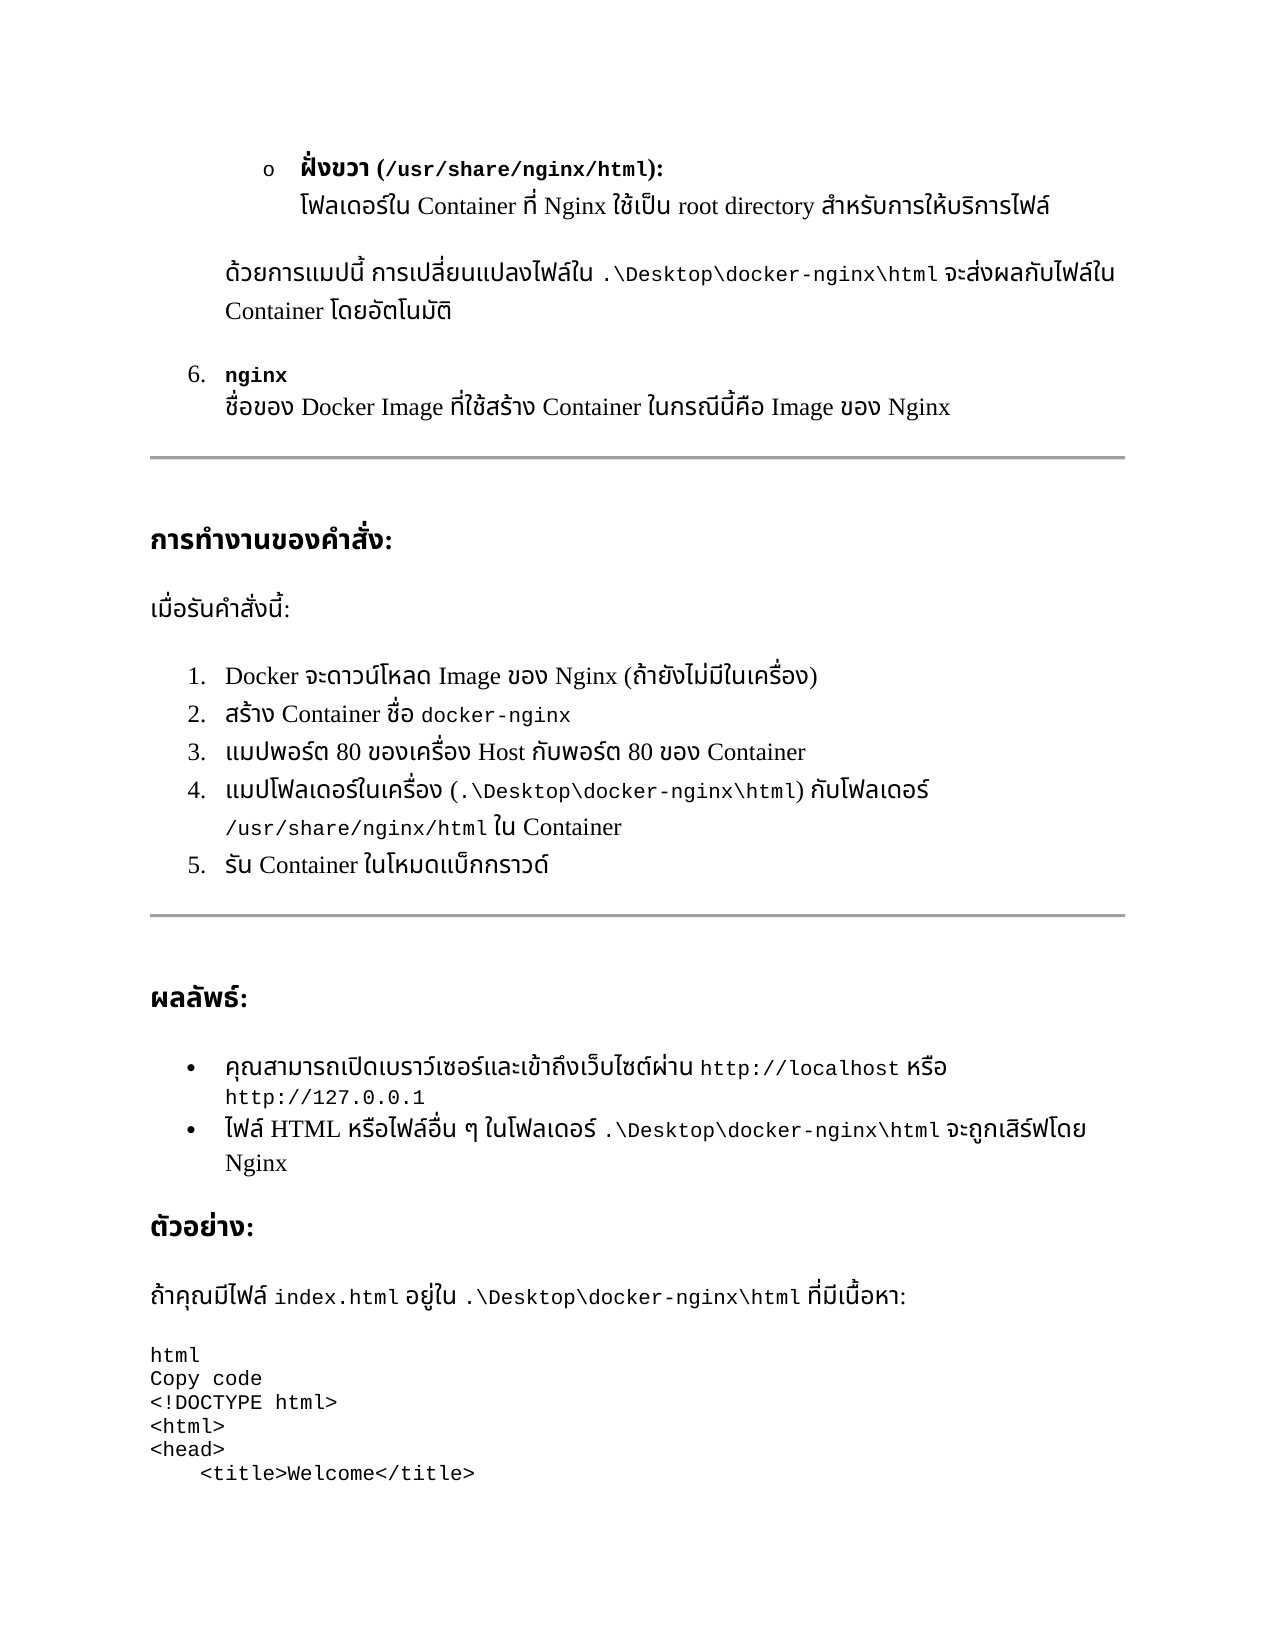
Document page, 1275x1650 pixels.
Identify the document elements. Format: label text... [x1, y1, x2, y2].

text ด้วยการแมปนี้ การเปลี่ยนแปลงไฟล์ใน .\Desktop\docker-nginx\html จะส่งผลกับไฟล์ใน Container โดยอัตโนมัติ [225, 255, 1125, 330]
text ผลลัพธ์: [150, 977, 1125, 1020]
text ตัวอย่าง: [150, 1206, 1125, 1249]
text html [150, 1345, 1125, 1368]
text ถ้าคุณมีไฟล์ index.html อยู่ใน .\Desktop\docker-nginx\html ที่มีเนื้อหา: [150, 1278, 1125, 1316]
text <!DOCTYPE html> [150, 1392, 1125, 1416]
text <html> [150, 1416, 1125, 1439]
list แมปโฟลเดอร์ในเครื่อง (.\Desktop\docker-nginx\html) กับโฟลเดอร์ /usr/share/nginx/html ใน Container [187, 771, 1125, 847]
text เมื่อรันคำสั่งนี้: [150, 591, 1125, 629]
list รัน Container ในโหมดแบ็กกราวด์ [187, 847, 1125, 885]
list ฝั่งขวา (/usr/share/nginx/html): โฟลเดอร์ใน Container ที่ Nginx ใช้เป็น root directory สำหรับการให้บริการไฟล์ [262, 150, 1125, 226]
text การทำงานของคำสั่ง: [150, 519, 1125, 562]
text <title>Welcome</title> [150, 1463, 1125, 1487]
text Copy code [150, 1368, 1125, 1392]
list สร้าง Container ชื่อ docker-nginx [187, 696, 1125, 734]
list ไฟล์ HTML หรือไฟล์อื่น ๆ ในโฟลเดอร์ .\Desktop\docker-nginx\html จะถูกเสิร์ฟโดย Nginx [187, 1110, 1125, 1177]
text <head> [150, 1439, 1125, 1463]
list nginx ชื่อของ Docker Image ที่ใช้สร้าง Container ในกรณีนี้คือ Image ของ Nginx [187, 359, 1125, 427]
list Docker จะดาวน์โหลด Image ของ Nginx (ถ้ายังไม่มีในเครื่อง) [187, 658, 1125, 696]
list คุณสามารถเปิดเบราว์เซอร์และเข้าถึงเว็บไซต์ผ่าน http://localhost หรือ http://127.0.0.1 [187, 1049, 1125, 1110]
list แมปพอร์ต 80 ของเครื่อง Host กับพอร์ต 80 ของ Container [187, 734, 1125, 771]
